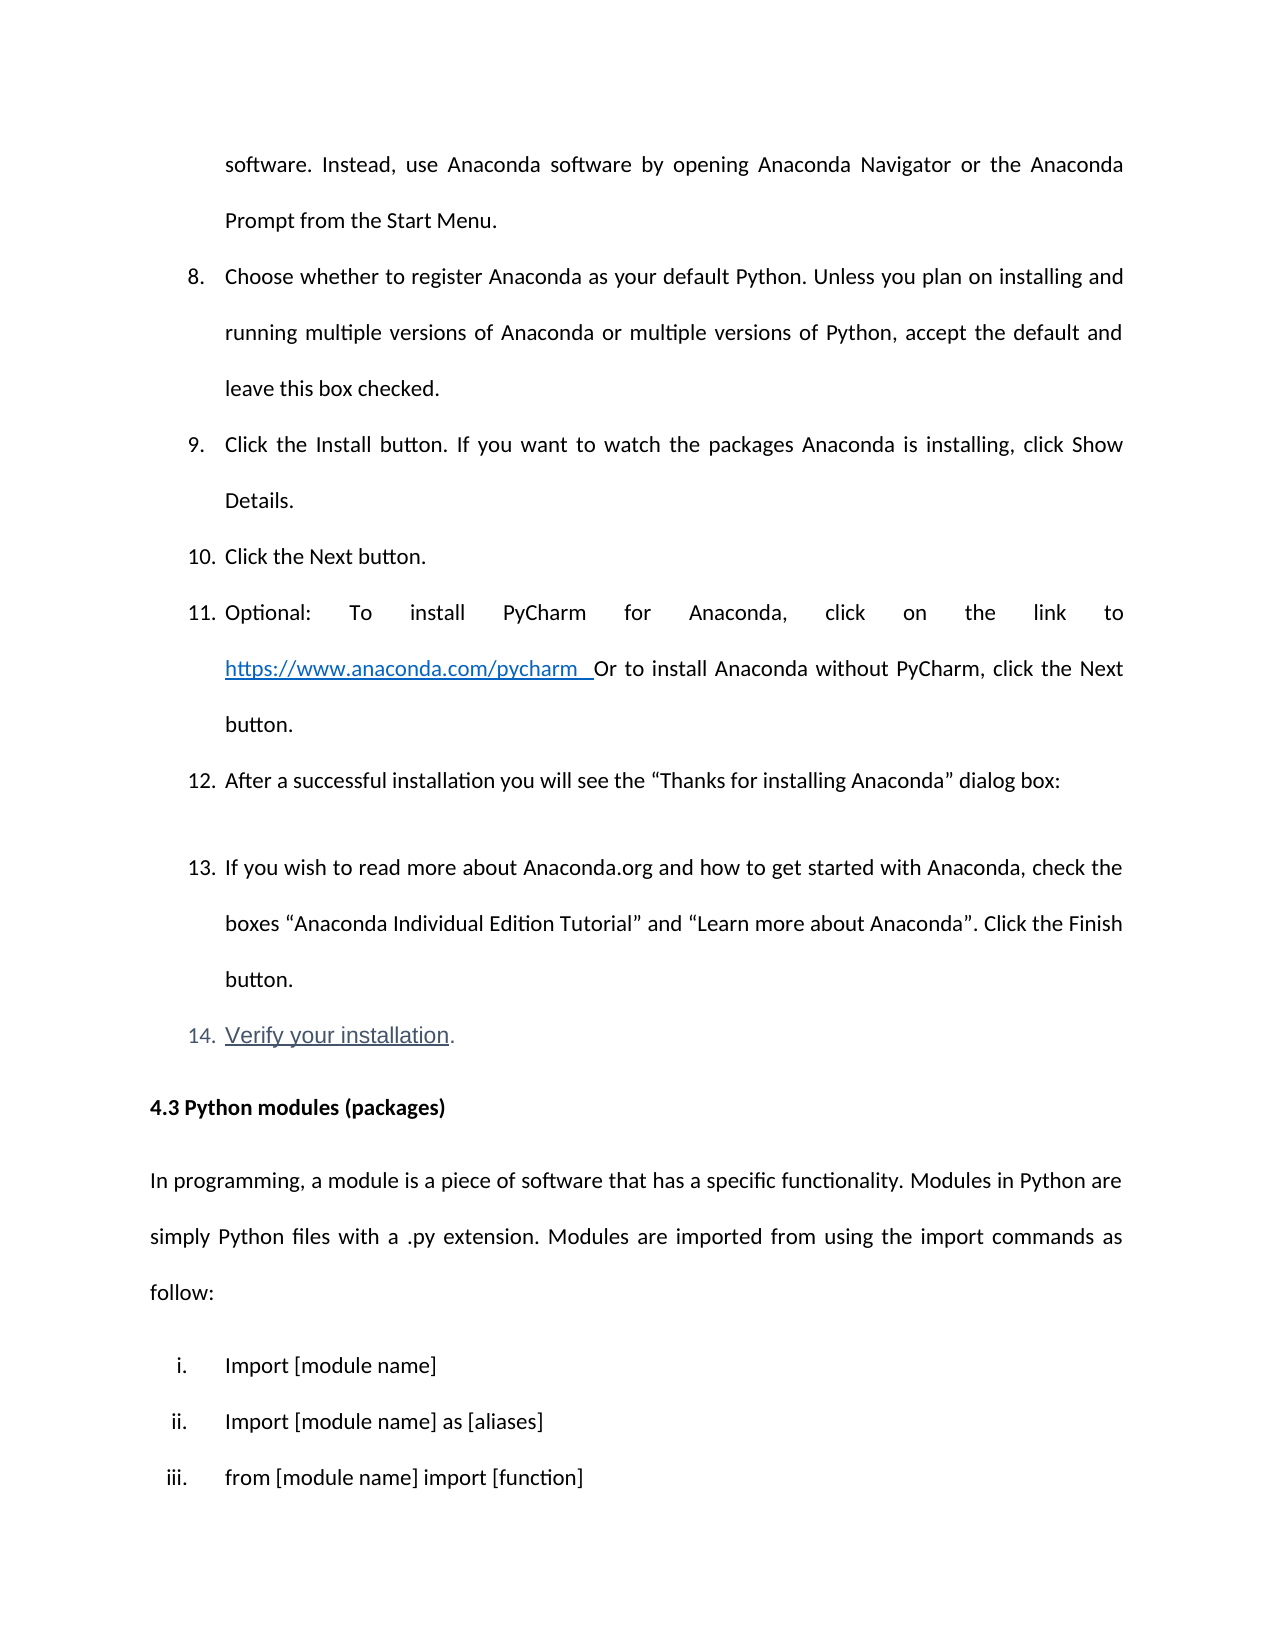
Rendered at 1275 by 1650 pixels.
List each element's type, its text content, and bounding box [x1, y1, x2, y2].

text 4.3 Python modules (packages) [150, 1093, 1125, 1122]
list Click the Next button. [187, 542, 1125, 570]
list Import [module name] as [aliases] [187, 1407, 1125, 1435]
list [187, 150, 1125, 234]
list Click the Install button. If you want to watch the packages Anaconda is installing, click Show Details. [187, 430, 1125, 514]
list Choose whether to register Anaconda as your default Python. Unless you plan on installing and running multiple versions of Anaconda or multiple versions of Python, accept the default and leave this box checked. [187, 262, 1125, 402]
list from [module name] import [function] [187, 1463, 1125, 1491]
list If you wish to read more about Anaconda.org and how to get started with Anaconda, check the boxes “Anaconda Individual Edition Tutorial” and “Learn more about Anaconda”. Click the Finish button. [187, 853, 1125, 993]
list Import [module name] [187, 1351, 1125, 1379]
list Optional: To install PyCharm for Anaconda, click on the link to https://www.anaconda.com/pycharm Or to install Anaconda without PyCharm, click the Next button. [187, 598, 1125, 738]
text In programming, a module is a piece of software that has a specific functionality. Modules in Python are simply Python files with a .py extension. Modules are imported from using the import commands as follow: [150, 1166, 1125, 1306]
list Verify your installation. [187, 1021, 1125, 1049]
list After a successful installation you will see the “Thanks for installing Anaconda” dialog box: [187, 766, 1125, 794]
